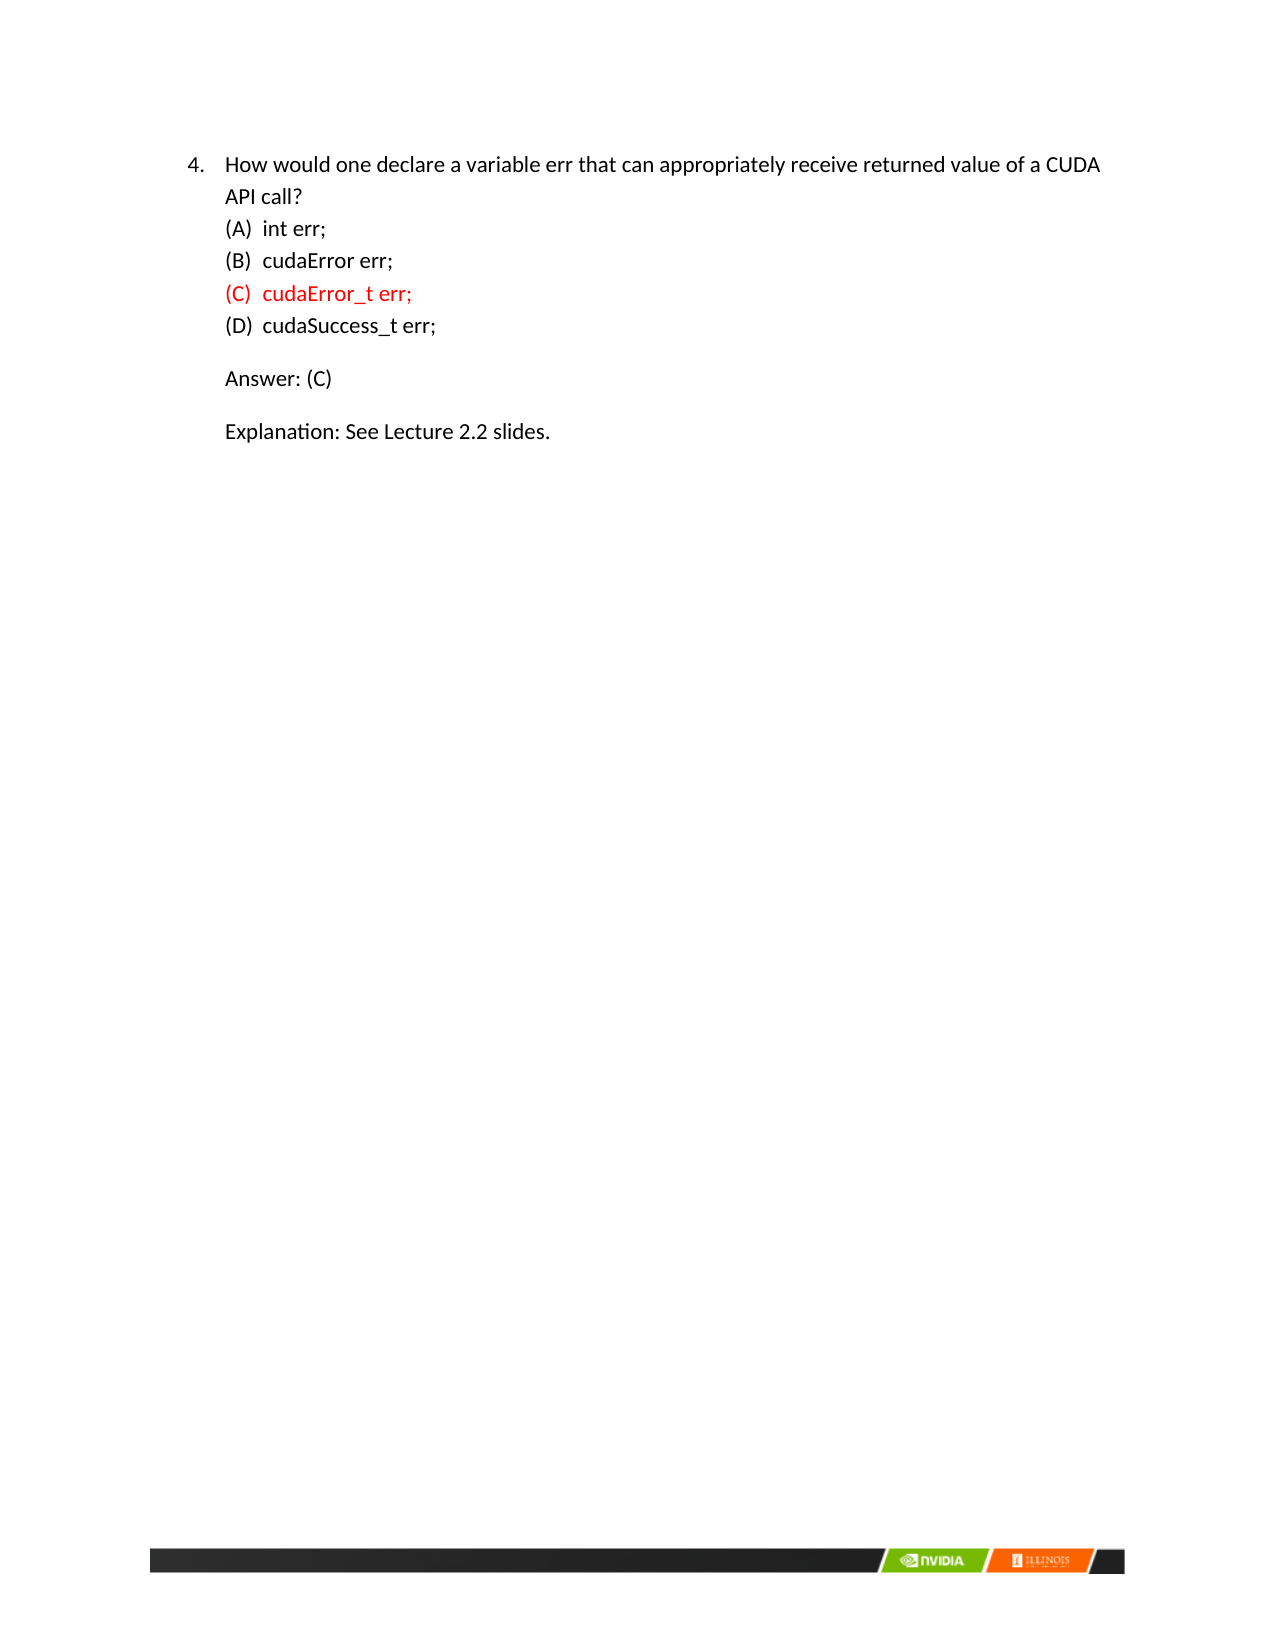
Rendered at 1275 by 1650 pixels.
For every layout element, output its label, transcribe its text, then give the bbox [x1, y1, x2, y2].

list cudaError err; [225, 247, 1125, 274]
picture [150, 1547, 1125, 1574]
list How would one declare a variable err that can appropriately receive returned value of a CUDA API call? [187, 150, 1125, 210]
text Answer: (C) [225, 364, 1125, 392]
list cudaSuccess_t err; [225, 311, 1125, 339]
text Explanation: See Lecture 2.2 slides. [225, 417, 1125, 445]
list cudaError_t err; [225, 279, 1125, 307]
list int err; [225, 214, 1125, 242]
